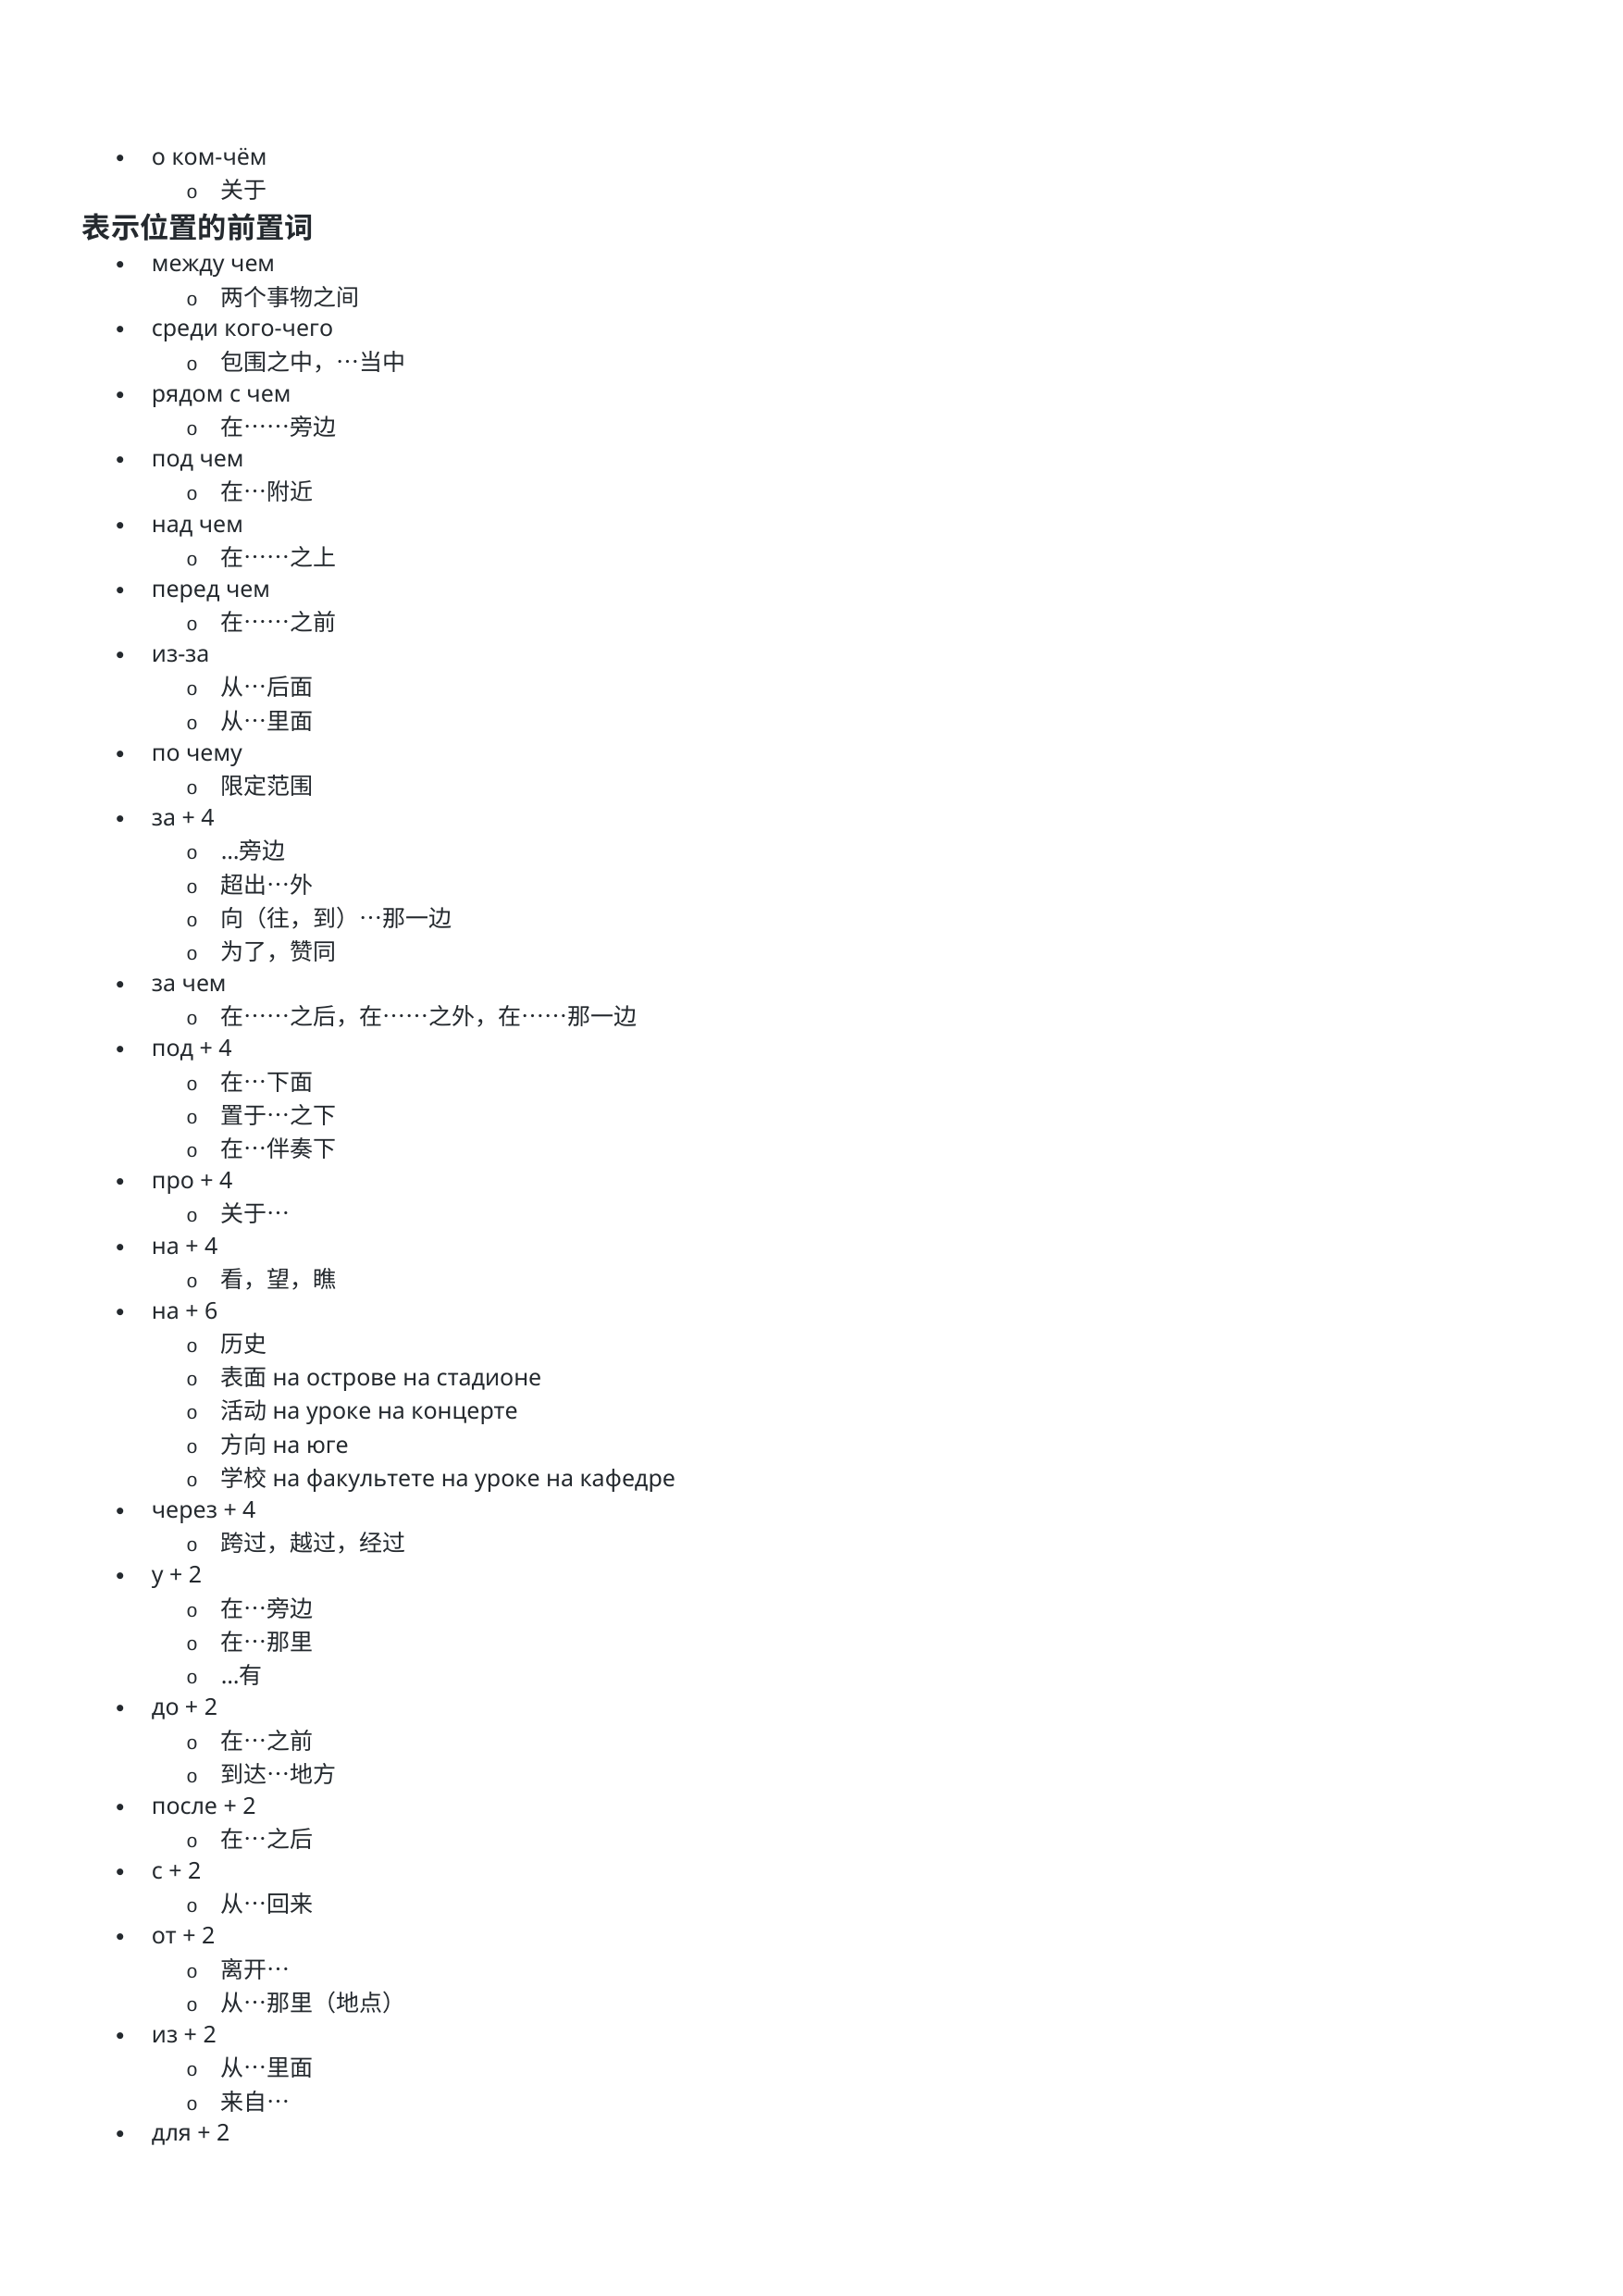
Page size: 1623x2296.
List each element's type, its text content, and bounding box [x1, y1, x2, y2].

list рядом с чем [117, 377, 1528, 409]
list 从…里面 [186, 702, 1528, 736]
list 在……之后，在……之外，在……那一边 [186, 999, 1528, 1032]
list из + 2 [117, 2018, 1528, 2050]
list 超出…外 [186, 866, 1528, 900]
list о ком-чём [117, 140, 1528, 171]
list под чем [117, 442, 1528, 474]
list 在…附近 [186, 474, 1528, 507]
list 在…旁边 [186, 1590, 1528, 1623]
list до + 2 [117, 1691, 1528, 1722]
list среди кого-чего [117, 312, 1528, 343]
list 来自… [186, 2083, 1528, 2116]
list 从…那里（地点） [186, 1984, 1528, 2018]
list 从…里面 [186, 2050, 1528, 2083]
list 离开… [186, 1951, 1528, 1984]
list 到达…地方 [186, 1756, 1528, 1789]
list 在……旁边 [186, 409, 1528, 442]
list 关于… [186, 1196, 1528, 1229]
list …有 [186, 1657, 1528, 1691]
list 跨过，越过，经过 [186, 1525, 1528, 1558]
list 方向 на юге [186, 1426, 1528, 1459]
list по чему [117, 736, 1528, 767]
list 历史 [186, 1325, 1528, 1359]
list с + 2 [117, 1855, 1528, 1886]
list под + 4 [117, 1032, 1528, 1063]
list 在…那里 [186, 1623, 1528, 1657]
list из-за [117, 638, 1528, 669]
list 在……之前 [186, 603, 1528, 638]
list 两个事物之间 [186, 279, 1528, 312]
list …旁边 [186, 833, 1528, 866]
list за чем [117, 967, 1528, 999]
list 限定范围 [186, 767, 1528, 801]
list 在…下面 [186, 1063, 1528, 1097]
list 包围之中，…当中 [186, 343, 1528, 377]
list 在…之前 [186, 1722, 1528, 1756]
list для + 2 [117, 2116, 1528, 2148]
list на + 6 [117, 1294, 1528, 1325]
list 向（往，到）…那一边 [186, 900, 1528, 933]
list 为了，赞同 [186, 933, 1528, 967]
list 表面 на острове на стадионе [186, 1359, 1528, 1393]
list от + 2 [117, 1919, 1528, 1951]
list 从…后面 [186, 669, 1528, 702]
text 表示位置的前置词 [82, 205, 1528, 247]
list 学校 на факультете на уроке на кафедре [186, 1459, 1528, 1494]
list 看，望，瞧 [186, 1260, 1528, 1294]
list 从…回来 [186, 1886, 1528, 1919]
list у + 2 [117, 1558, 1528, 1590]
list 在……之上 [186, 539, 1528, 572]
list за + 4 [117, 801, 1528, 833]
list после + 2 [117, 1789, 1528, 1820]
list про + 4 [117, 1164, 1528, 1196]
list над чем [117, 507, 1528, 539]
list 关于 [186, 171, 1528, 205]
list через + 4 [117, 1494, 1528, 1525]
list между чем [117, 247, 1528, 279]
list 活动 на уроке на концерте [186, 1393, 1528, 1426]
list 在…之后 [186, 1820, 1528, 1855]
list на + 4 [117, 1229, 1528, 1260]
list 在…伴奏下 [186, 1131, 1528, 1164]
list перед чем [117, 572, 1528, 603]
list 置于…之下 [186, 1097, 1528, 1131]
